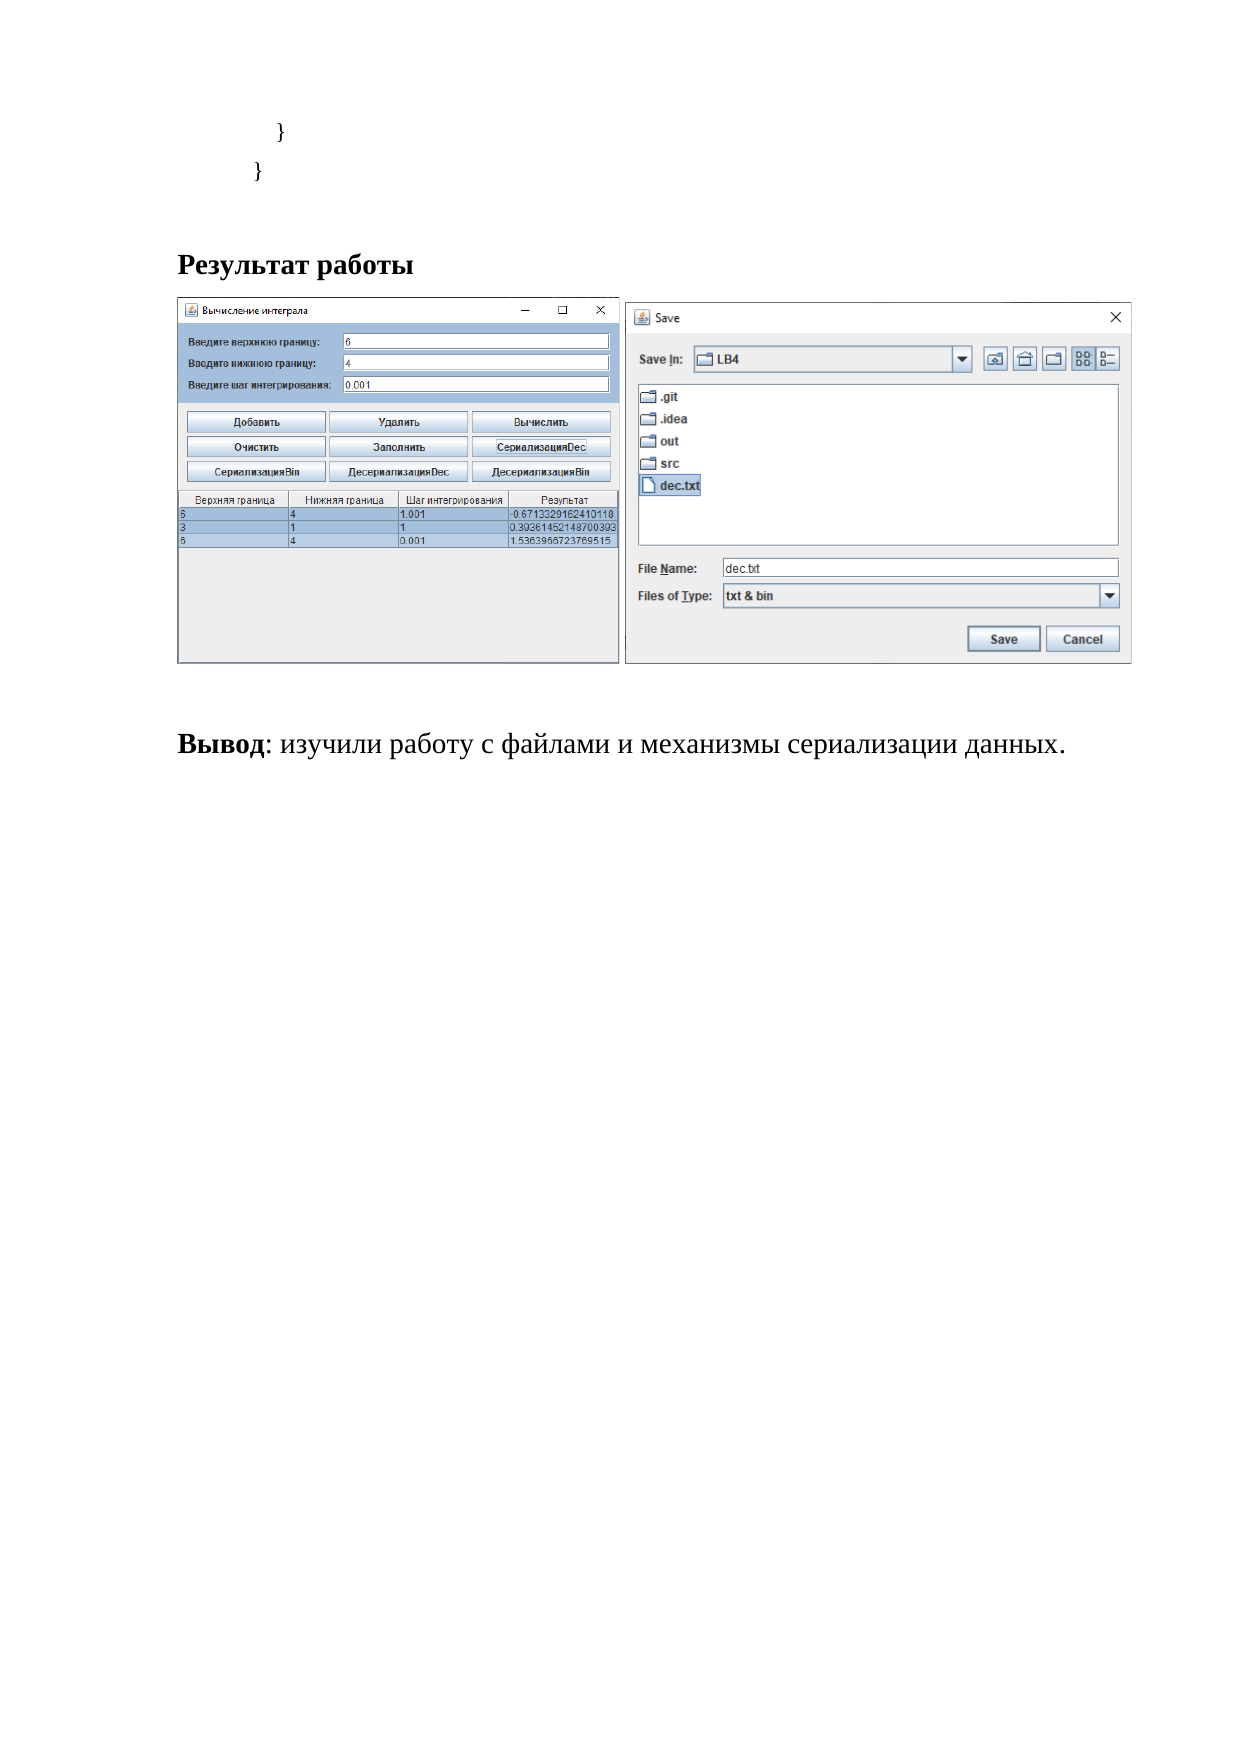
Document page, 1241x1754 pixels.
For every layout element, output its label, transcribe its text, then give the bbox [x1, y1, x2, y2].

list Результат работы [177, 247, 1152, 281]
text Вывод: изучили работу с файлами и механизмы сериализации данных. [177, 727, 1152, 760]
list } [252, 158, 1152, 184]
picture [625, 302, 1132, 664]
picture [177, 297, 620, 664]
list } [252, 118, 1152, 144]
